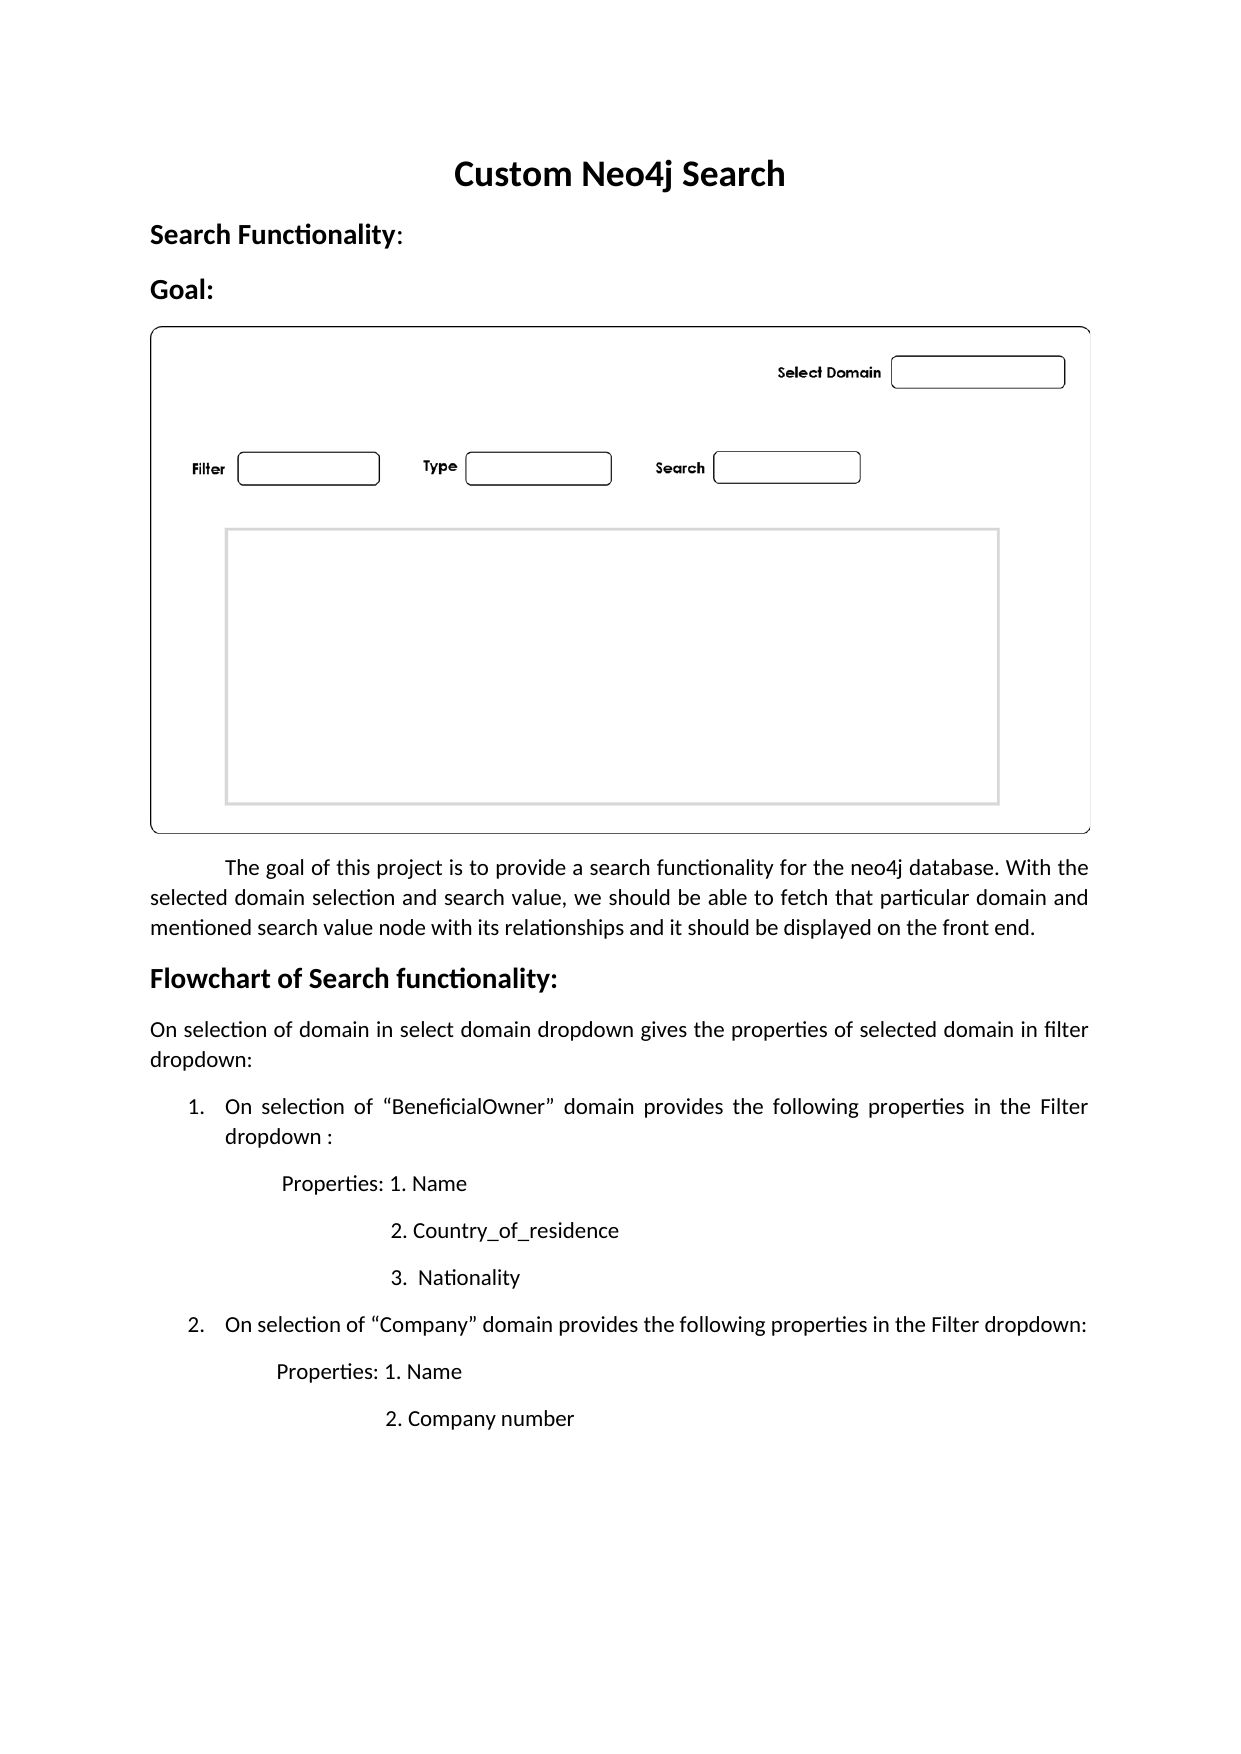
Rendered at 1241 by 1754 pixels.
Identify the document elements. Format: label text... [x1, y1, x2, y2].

text 3. Nationality [150, 1263, 1090, 1291]
text Custom Neo4j Search [150, 150, 1090, 196]
text Flowchart of Search functionality: [150, 960, 1090, 996]
picture [150, 326, 1091, 834]
list On selection of “Company” domain provides the following properties in the Filter dropdown: [187, 1310, 1090, 1338]
text Properties: 1. Name [225, 1357, 1090, 1385]
list On selection of “BeneficialOwner” domain provides the following properties in the Filter dropdown : [187, 1092, 1090, 1150]
text 2. Company number [375, 1404, 1090, 1432]
text The goal of this project is to provide a search functionality for the neo4j database. With the selected domain selection and search value, we should be able to fetch that particular domain and mentioned search value node with its relationships and it should be displayed on the front end. [150, 853, 1090, 941]
text 2. Country_of_residence [375, 1216, 1090, 1244]
text On selection of domain in select domain dropdown gives the properties of selected domain in filter dropdown: [150, 1015, 1090, 1073]
text Search Functionality: [150, 216, 1090, 252]
text Properties: 1. Name [225, 1169, 1090, 1197]
text Goal: [150, 271, 1090, 307]
